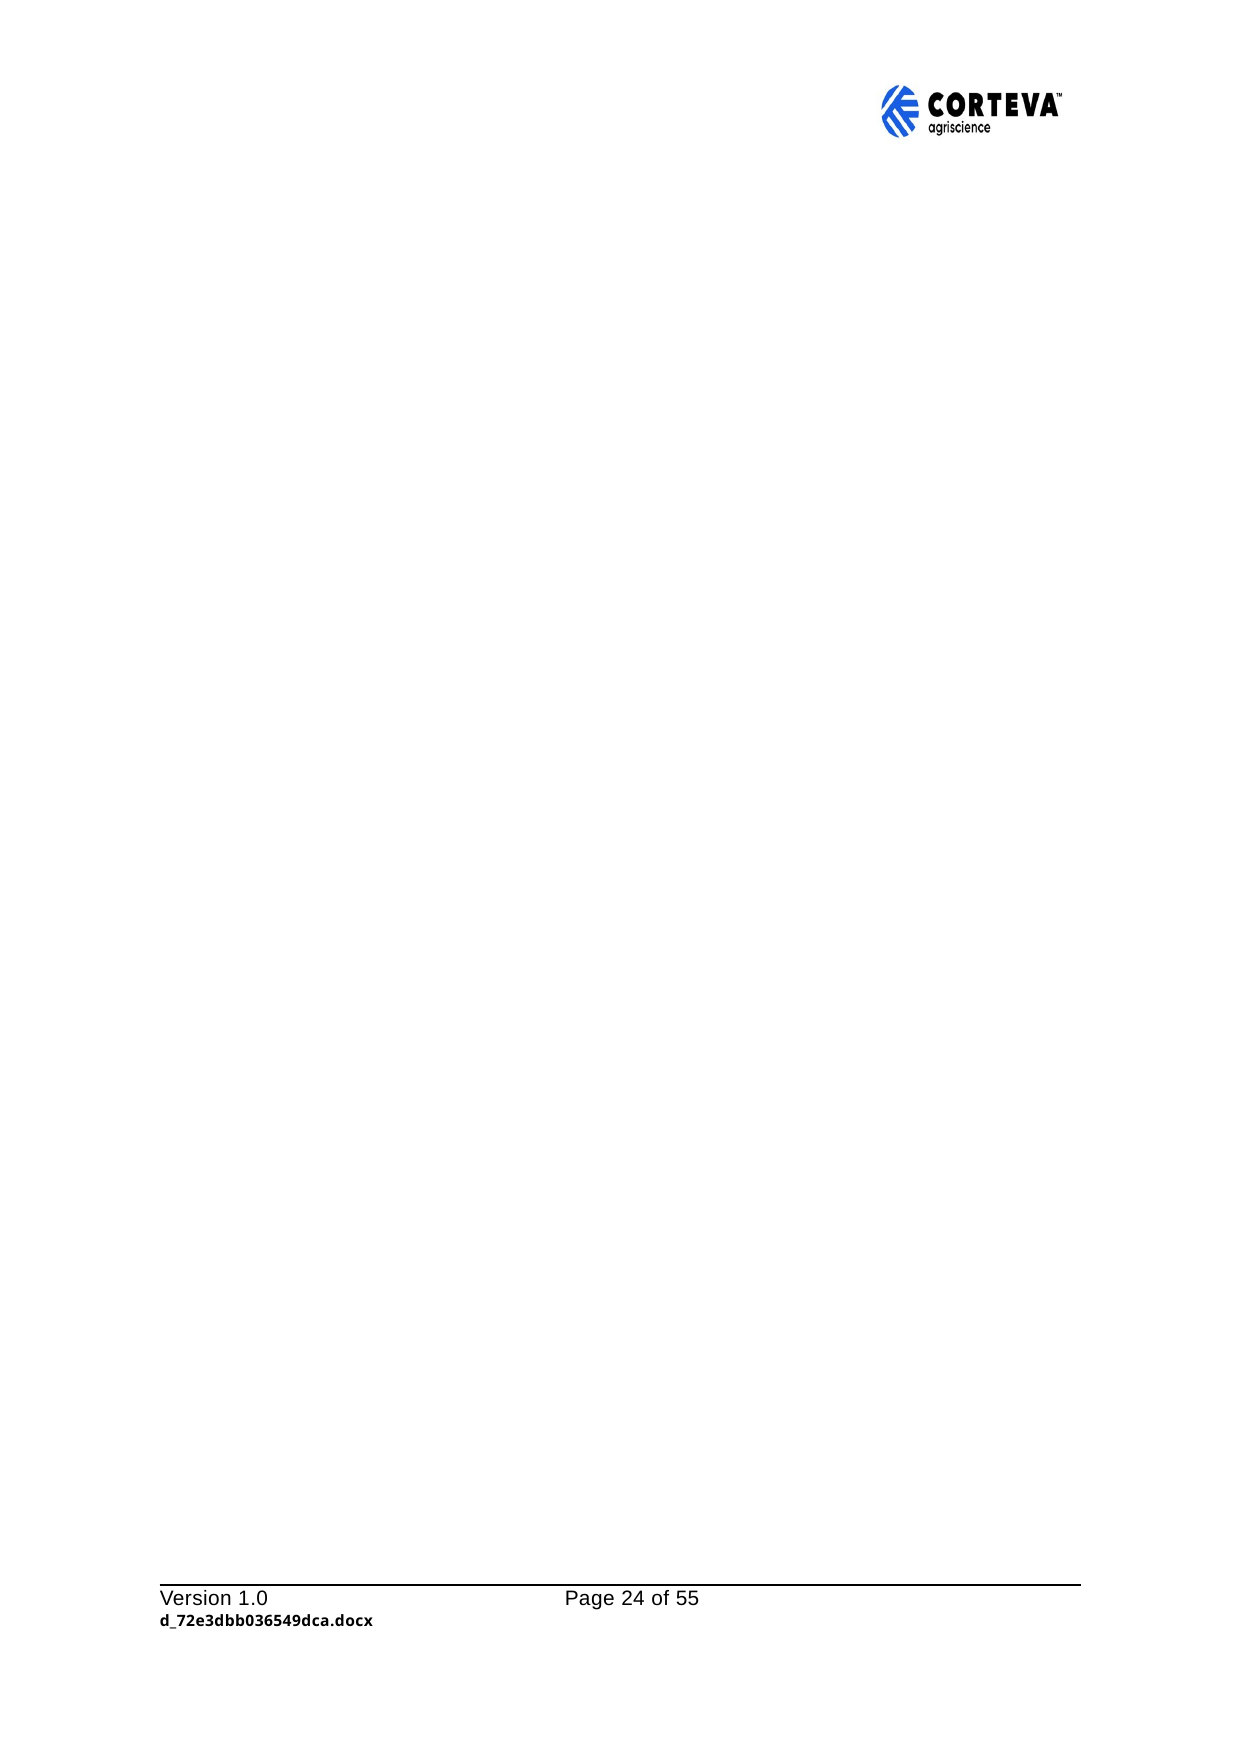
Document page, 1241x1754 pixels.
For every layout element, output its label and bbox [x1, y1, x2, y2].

picture [876, 75, 1081, 150]
